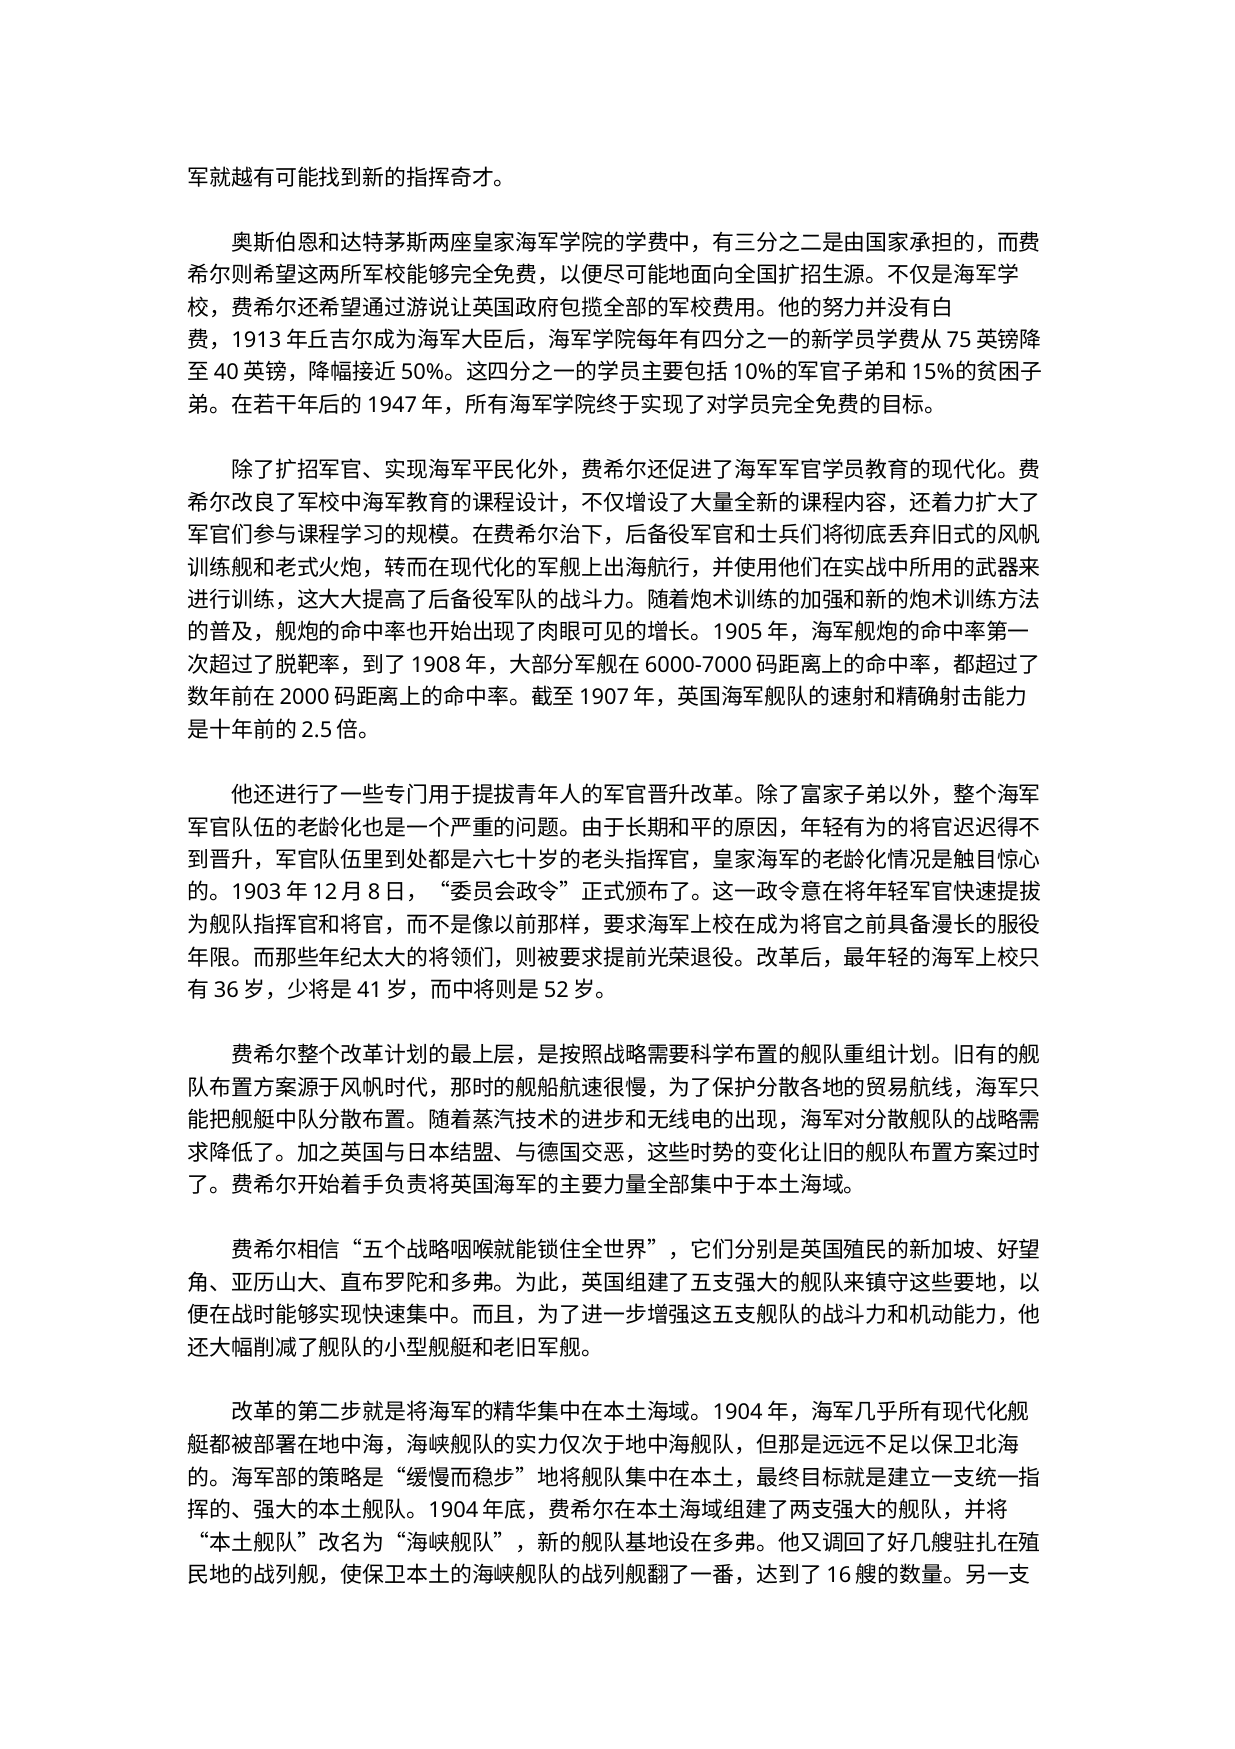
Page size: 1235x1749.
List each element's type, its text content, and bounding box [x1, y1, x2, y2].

list 费希尔整个改革计划的最上层，是按照战略需要科学布置的舰队重组计划。旧有的舰队布置方案源于风帆时代，那时的舰船航速很慢，为了保护分散各地的贸易航线，海军只能把舰艇中队分散布置。随着蒸汽技术的进步和无线电的出现，海军对分散舰队的战略需求降低了。加之英国与日本结盟、与德国交恶，这些时势的变化让旧的舰队布置方案过时了。费希尔开始着手负责将英国海军的主要力量全部集中于本土海域。 [187, 1037, 1047, 1199]
list 除了扩招军官、实现海军平民化外，费希尔还促进了海军军官学员教育的现代化。费希尔改良了军校中海军教育的课程设计，不仅增设了大量全新的课程内容，还着力扩大了军官们参与课程学习的规模。在费希尔治下，后备役军官和士兵们将彻底丢弃旧式的风帆训练舰和老式火炮，转而在现代化的军舰上出海航行，并使用他们在实战中所用的武器来进行训练，这大大提高了后备役军队的战斗力。随着炮术训练的加强和新的炮术训练方法的普及，舰炮的命中率也开始出现了肉眼可见的增长。1905年，海军舰炮的命中率第一次超过了脱靶率，到了1908年，大部分军舰在6000-7000码距离上的命中率，都超过了数年前在2000码距离上的命中率。截至1907年，英国海军舰队的速射和精确射击能力是十年前的2.5倍。 [187, 452, 1047, 744]
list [187, 1394, 1047, 1589]
list 他还进行了一些专门用于提拔青年人的军官晋升改革。除了富家子弟以外，整个海军军官队伍的老龄化也是一个严重的问题。由于长期和平的原因，年轻有为的将官迟迟得不到晋升，军官队伍里到处都是六七十岁的老头指挥官，皇家海军的老龄化情况是触目惊心的。1903年12月8日，“委员会政令”正式颁布了。这一政令意在将年轻军官快速提拔为舰队指挥官和将官，而不是像以前那样，要求海军上校在成为将官之前具备漫长的服役年限。而那些年纪太大的将领们，则被要求提前光荣退役。改革后，最年轻的海军上校只有36岁，少将是41岁，而中将则是52岁。 [187, 777, 1047, 1004]
list 奥斯伯恩和达特茅斯两座皇家海军学院的学费中，有三分之二是由国家承担的，而费希尔则希望这两所军校能够完全免费，以便尽可能地面向全国扩招生源。不仅是海军学校，费希尔还希望通过游说让英国政府包揽全部的军校费用。他的努力并没有白费，1913年丘吉尔成为海军大臣后，海军学院每年有四分之一的新学员学费从75英镑降至40英镑，降幅接近50%。这四分之一的学员主要包括10%的军官子弟和15%的贫困子弟。在若干年后的1947年，所有海军学院终于实现了对学员完全免费的目标。 [187, 224, 1047, 419]
list 费希尔相信“五个战略咽喉就能锁住全世界”，它们分别是英国殖民的新加坡、好望角、亚历山大、直布罗陀和多弗。为此，英国组建了五支强大的舰队来镇守这些要地，以便在战时能够实现快速集中。而且，为了进一步增强这五支舰队的战斗力和机动能力，他还大幅削减了舰队的小型舰艇和老旧军舰。 [187, 1232, 1047, 1362]
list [187, 159, 1047, 192]
